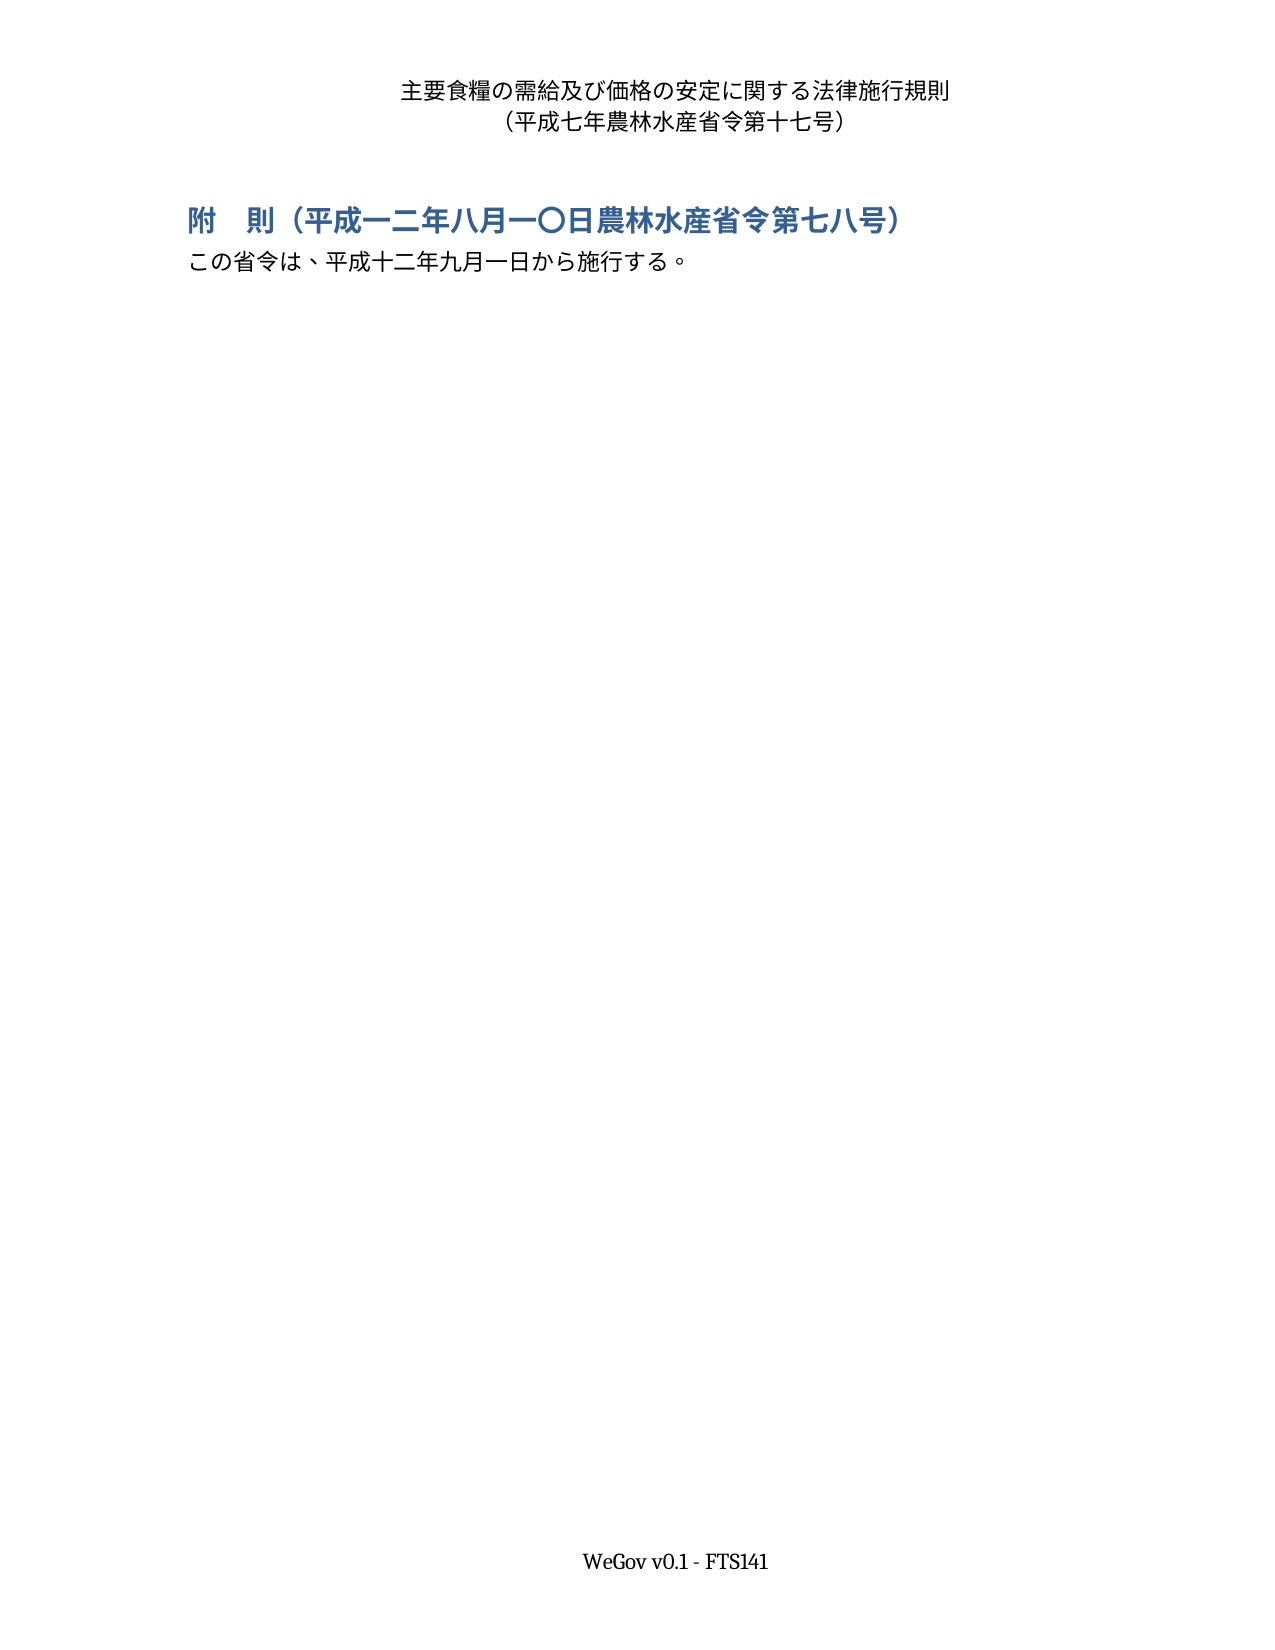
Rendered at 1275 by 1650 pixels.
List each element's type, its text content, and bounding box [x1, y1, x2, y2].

text この省令は、平成十二年九月一日から施行する。 [187, 246, 1087, 277]
subtitle 附 則（平成一二年八月一〇日農林水産省令第七八号） [187, 200, 1087, 240]
